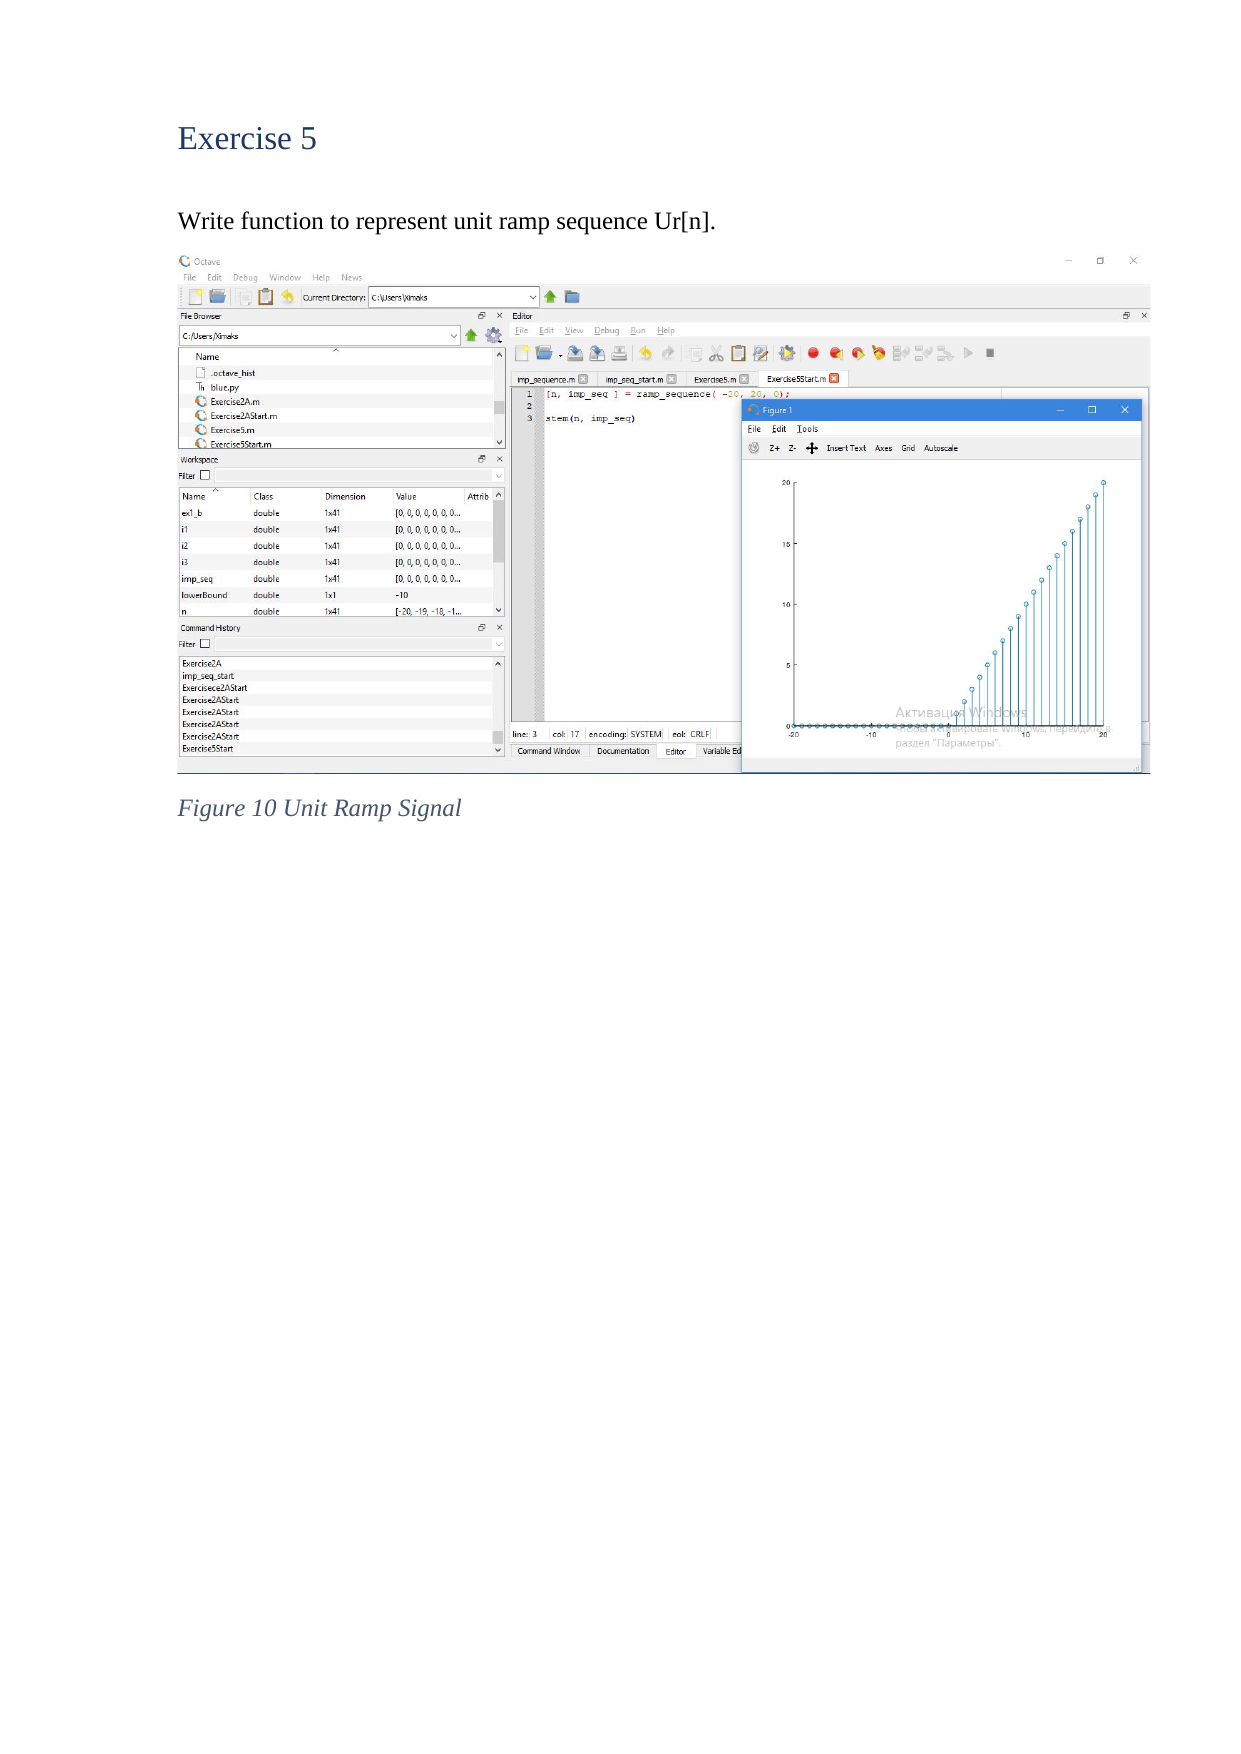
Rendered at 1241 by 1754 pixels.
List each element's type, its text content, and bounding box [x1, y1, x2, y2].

text Write function to represent unit ramp sequence Ur[n]. [177, 206, 1152, 235]
subtitle Exercise 5 [177, 118, 1152, 156]
picture [177, 254, 1151, 774]
text Figure 10 Unit Ramp Signal [177, 793, 1152, 821]
